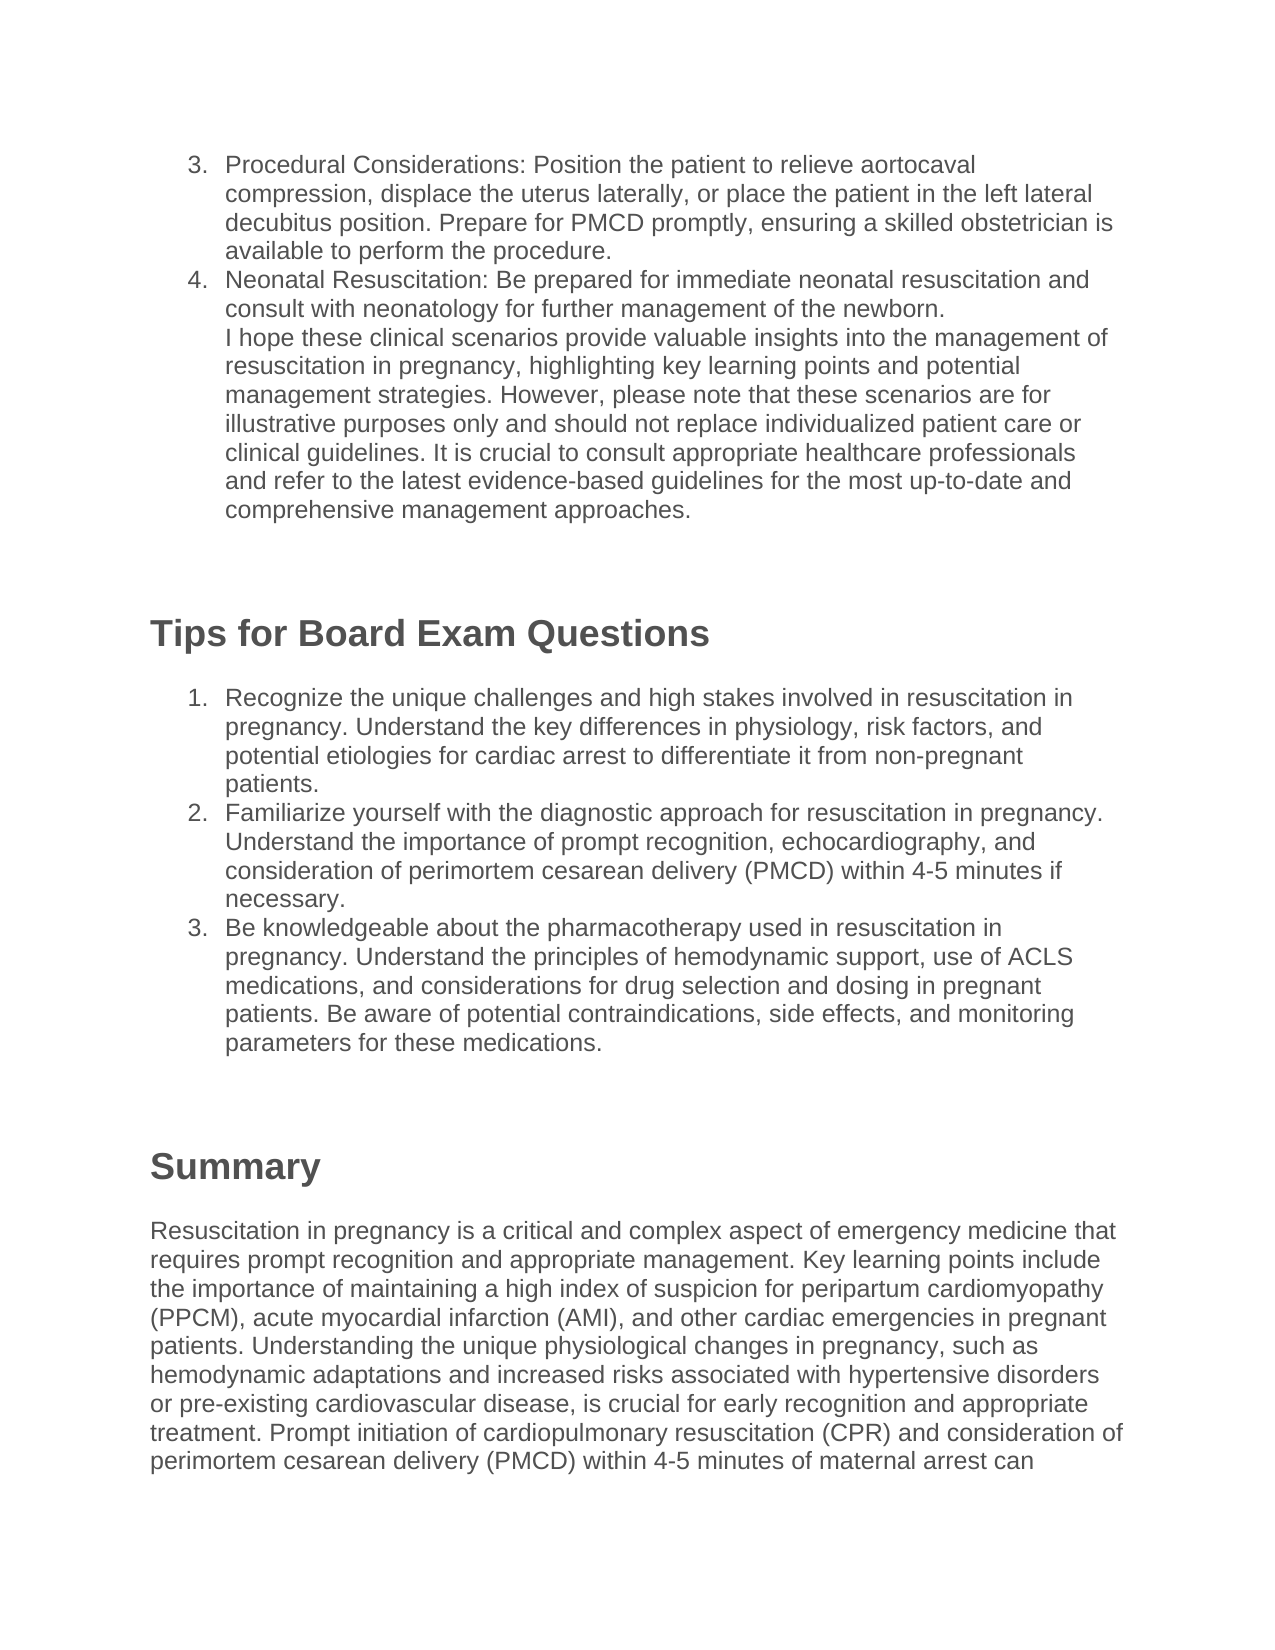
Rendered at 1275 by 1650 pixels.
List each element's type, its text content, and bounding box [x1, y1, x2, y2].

list Neonatal Resuscitation: Be prepared for immediate neonatal resuscitation and consult with neonatology for further management of the newborn. I hope these clinical scenarios provide valuable insights into the management of resuscitation in pregnancy, highlighting key learning points and potential management strategies. However, please note that these scenarios are for illustrative purposes only and should not replace individualized patient care or clinical guidelines. It is crucial to consult appropriate healthcare professionals and refer to the latest evidence-based guidelines for the most up-to-date and comprehensive management approaches. [187, 265, 1125, 524]
list Recognize the unique challenges and high stakes involved in resuscitation in pregnancy. Understand the key differences in physiology, risk factors, and potential etiologies for cardiac arrest to differentiate it from non-pregnant patients. [187, 683, 1125, 798]
text Tips for Board Exam Questions [150, 611, 1125, 654]
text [150, 1216, 1125, 1475]
text Summary [150, 1144, 1125, 1187]
list Be knowledgeable about the pharmacotherapy used in resuscitation in pregnancy. Understand the principles of hemodynamic support, use of ACLS medications, and considerations for drug selection and dosing in pregnant patients. Be aware of potential contraindications, side effects, and monitoring parameters for these medications. [187, 913, 1125, 1057]
list Familiarize yourself with the diagnostic approach for resuscitation in pregnancy. Understand the importance of prompt recognition, echocardiography, and consideration of perimortem cesarean delivery (PMCD) within 4-5 minutes if necessary. [187, 798, 1125, 913]
list Procedural Considerations: Position the patient to relieve aortocaval compression, displace the uterus laterally, or place the patient in the left lateral decubitus position. Prepare for PMCD promptly, ensuring a skilled obstetrician is available to perform the procedure. [187, 150, 1125, 265]
